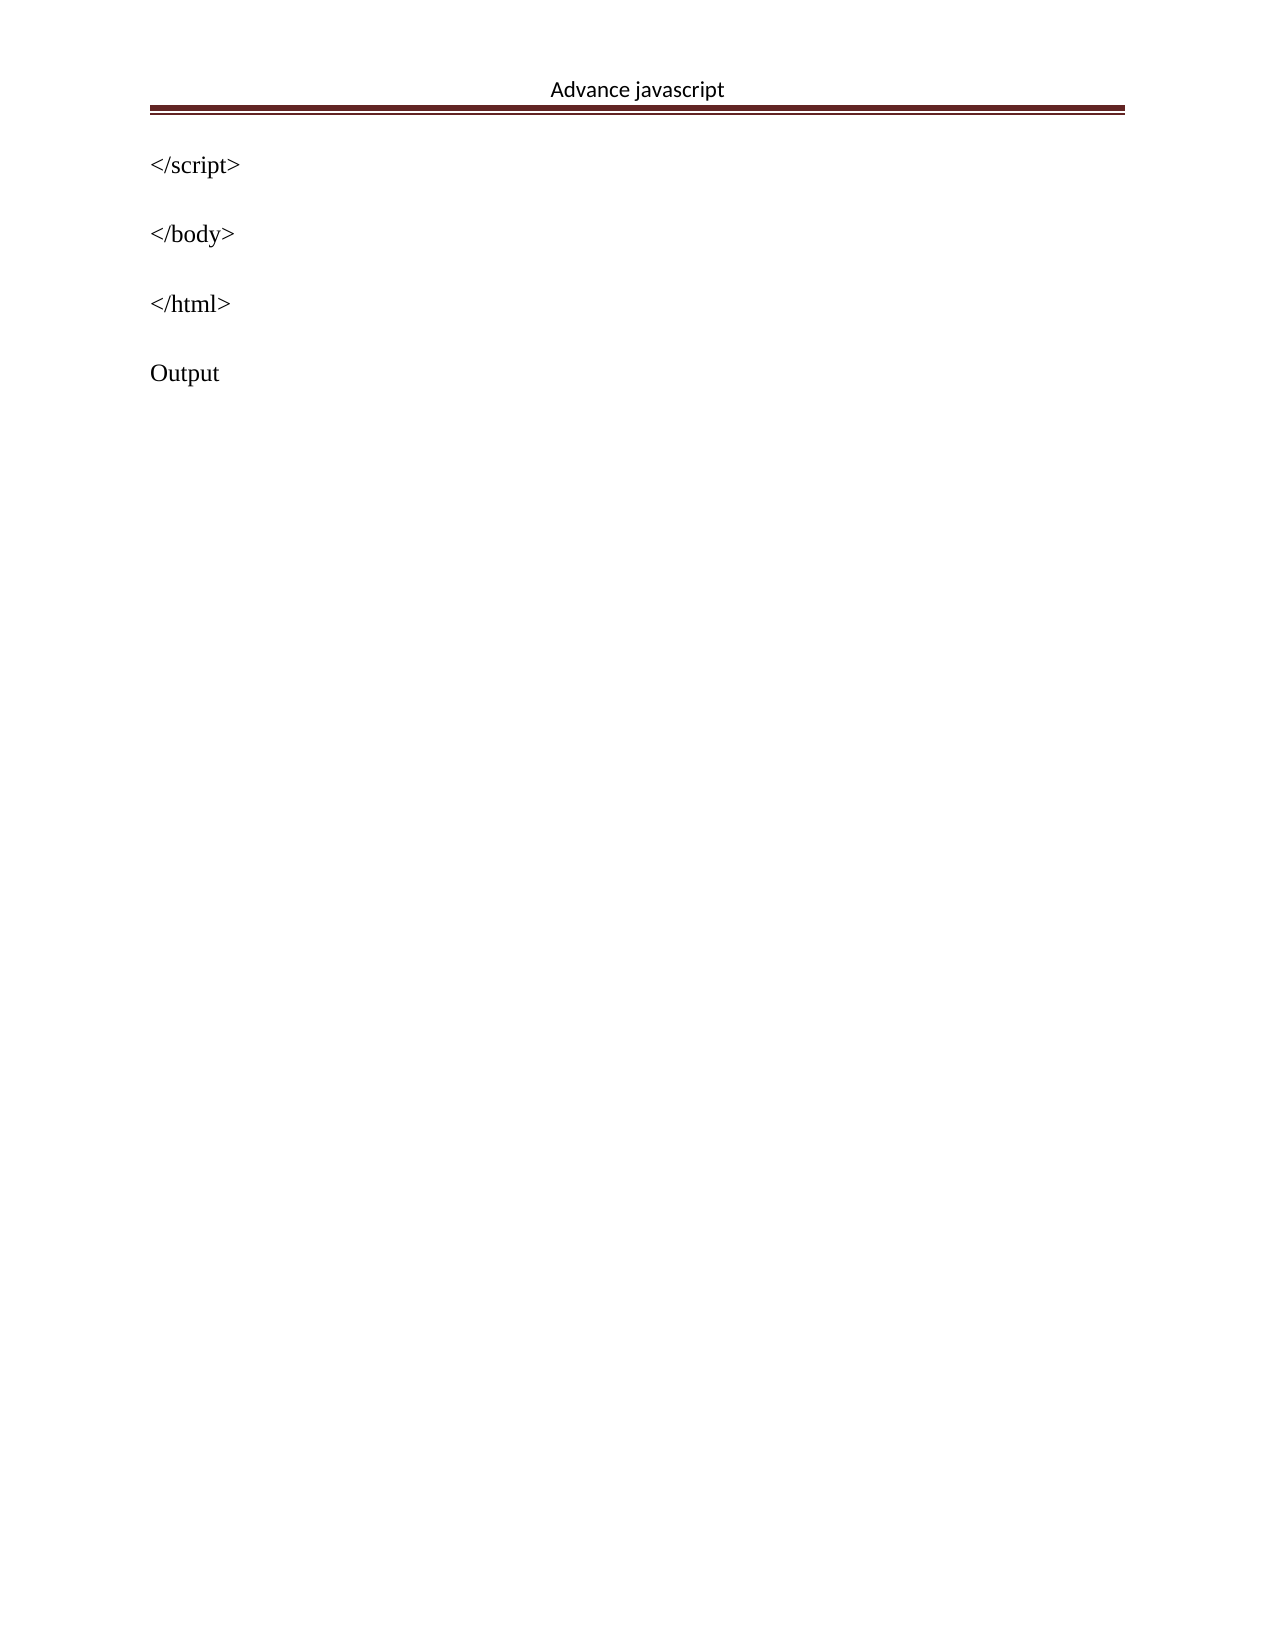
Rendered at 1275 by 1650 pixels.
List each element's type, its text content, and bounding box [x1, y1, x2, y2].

text </html> [150, 289, 1125, 317]
text </script> [150, 150, 1125, 179]
subtitle Output [150, 358, 1125, 387]
text </body> [150, 219, 1125, 248]
